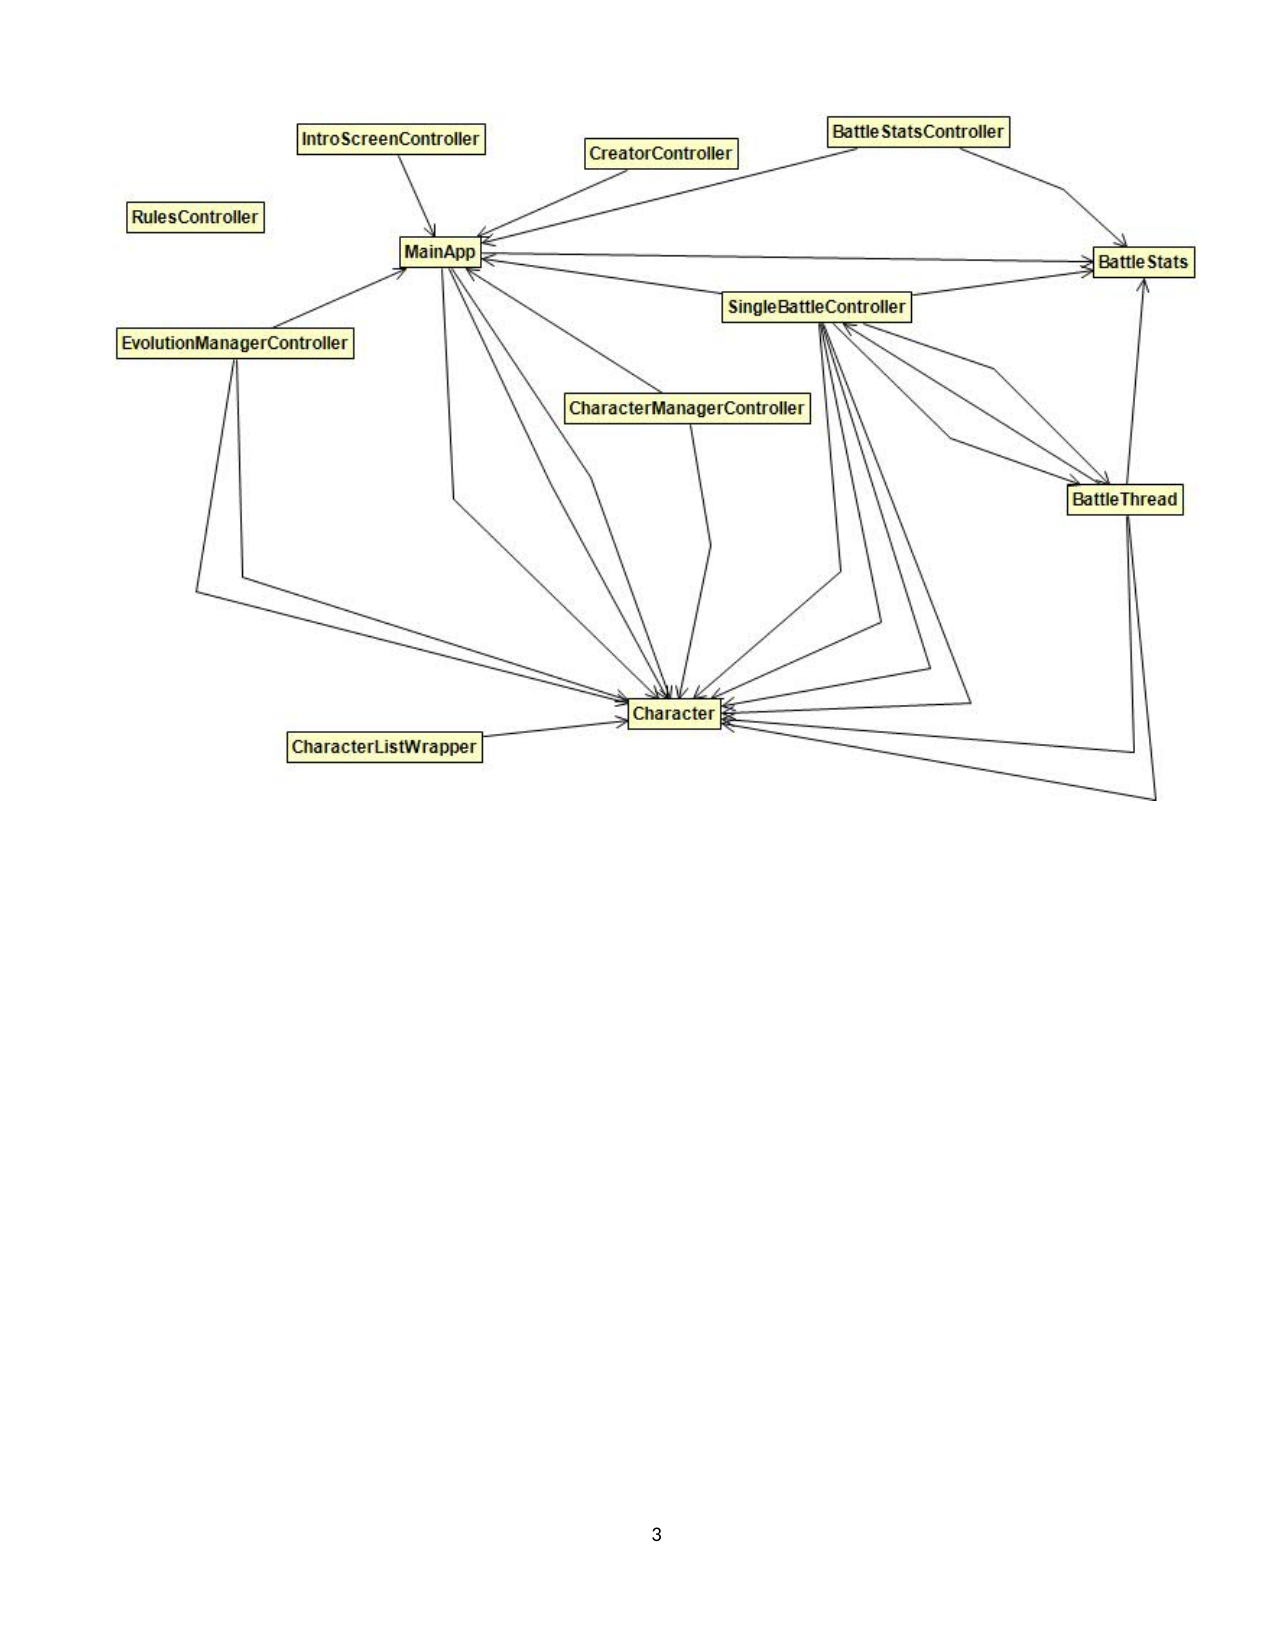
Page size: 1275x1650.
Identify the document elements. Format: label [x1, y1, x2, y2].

picture [112, 112, 1200, 801]
